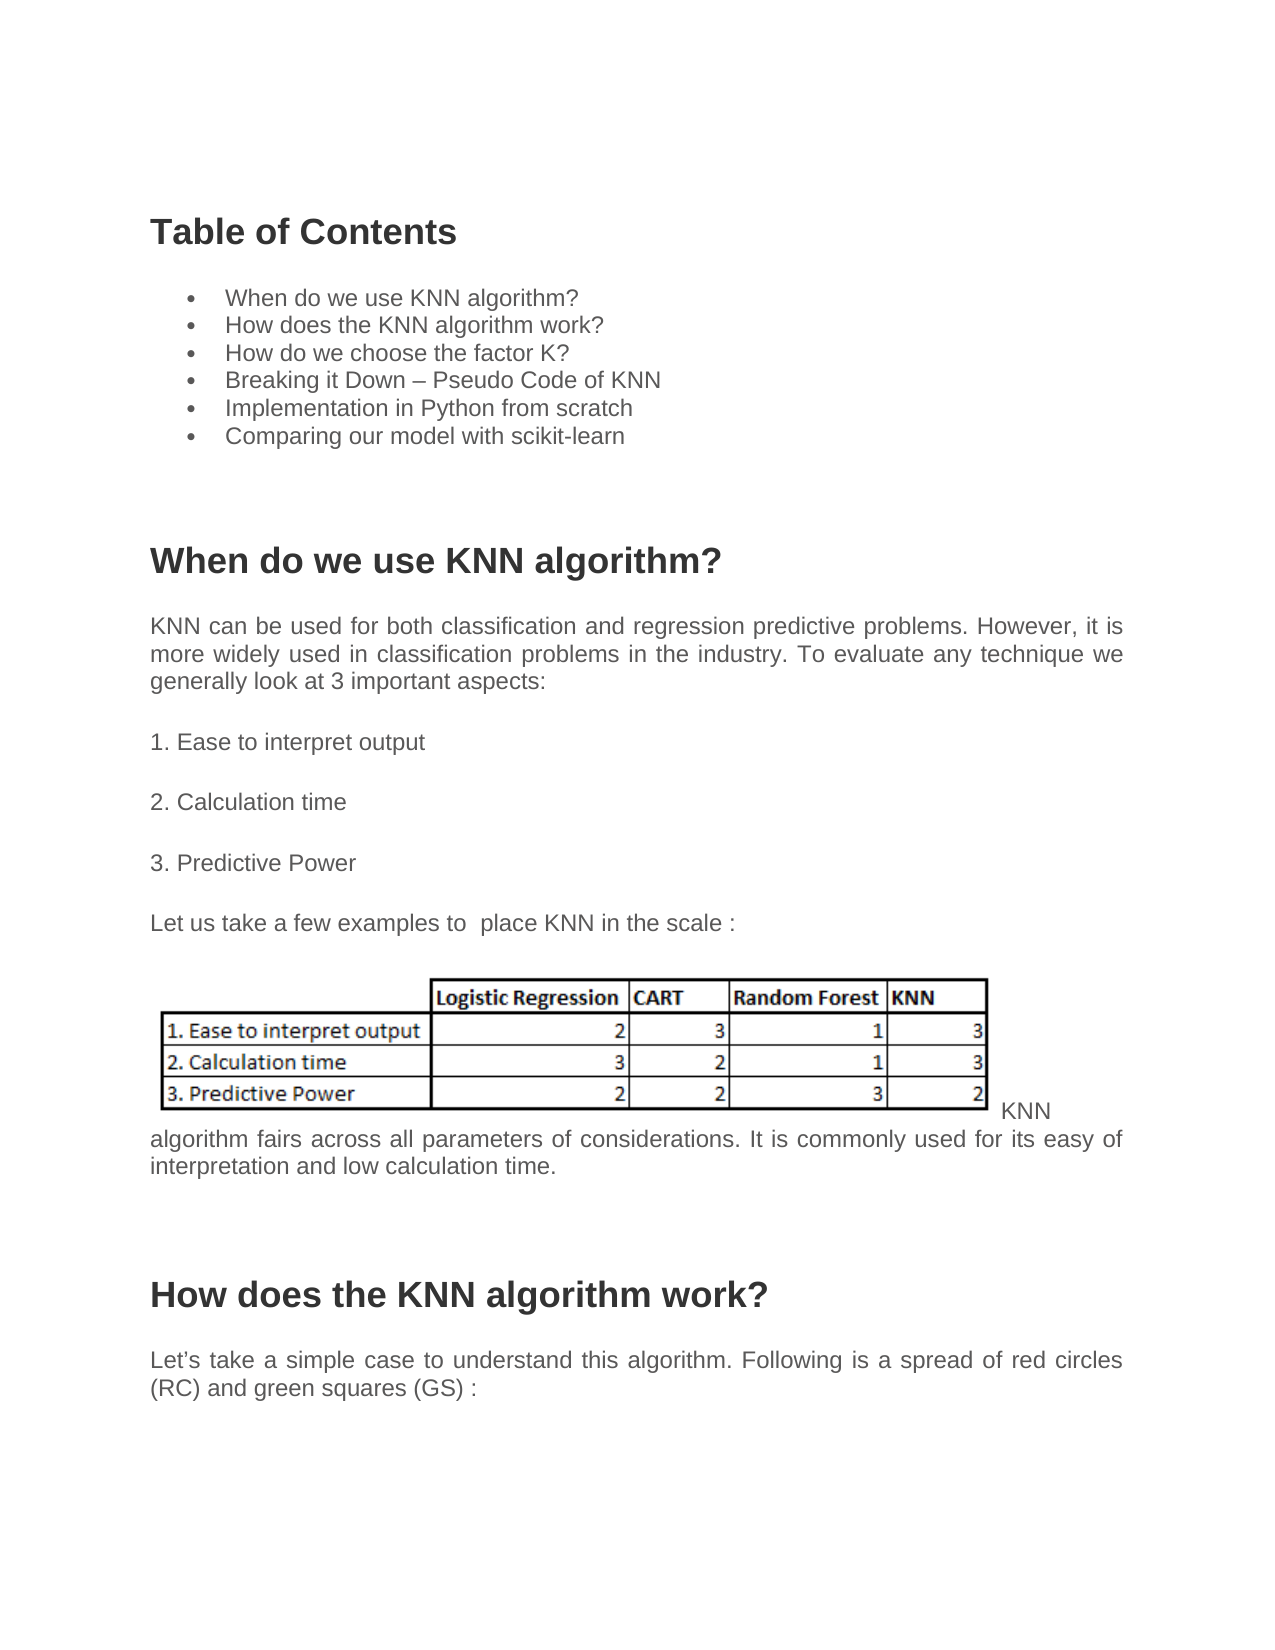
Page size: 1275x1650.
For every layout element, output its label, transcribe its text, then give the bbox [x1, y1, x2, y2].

list How does the KNN algorithm work? [187, 311, 1125, 339]
list Implementation in Python from scratch [187, 394, 1125, 422]
list Breaking it Down – Pseudo Code of KNN [187, 366, 1125, 394]
subtitle When do we use KNN algorithm? [150, 539, 1125, 581]
list How do we choose the factor K? [187, 339, 1125, 366]
picture [150, 969, 1001, 1120]
subtitle Table of Contents [150, 210, 1125, 252]
text 1. Ease to interpret output [150, 728, 1125, 755]
list When do we use KNN algorithm? [187, 284, 1125, 311]
text 2. Calculation time [150, 788, 1125, 816]
text 3. Predictive Power [150, 848, 1125, 876]
text Let’s take a simple case to understand this algorithm. Following is a spread of red circles (RC) and green squares (GS) : [150, 1346, 1125, 1401]
text KNN can be used for both classification and regression predictive problems. However, it is more widely used in classification problems in the industry. To evaluate any technique we generally look at 3 important aspects: [150, 612, 1125, 695]
subtitle How does the KNN algorithm work? [150, 1273, 1125, 1315]
text Let us take a few examples to place KNN in the scale : [150, 909, 1125, 937]
list Comparing our model with scikit-learn [187, 422, 1125, 449]
